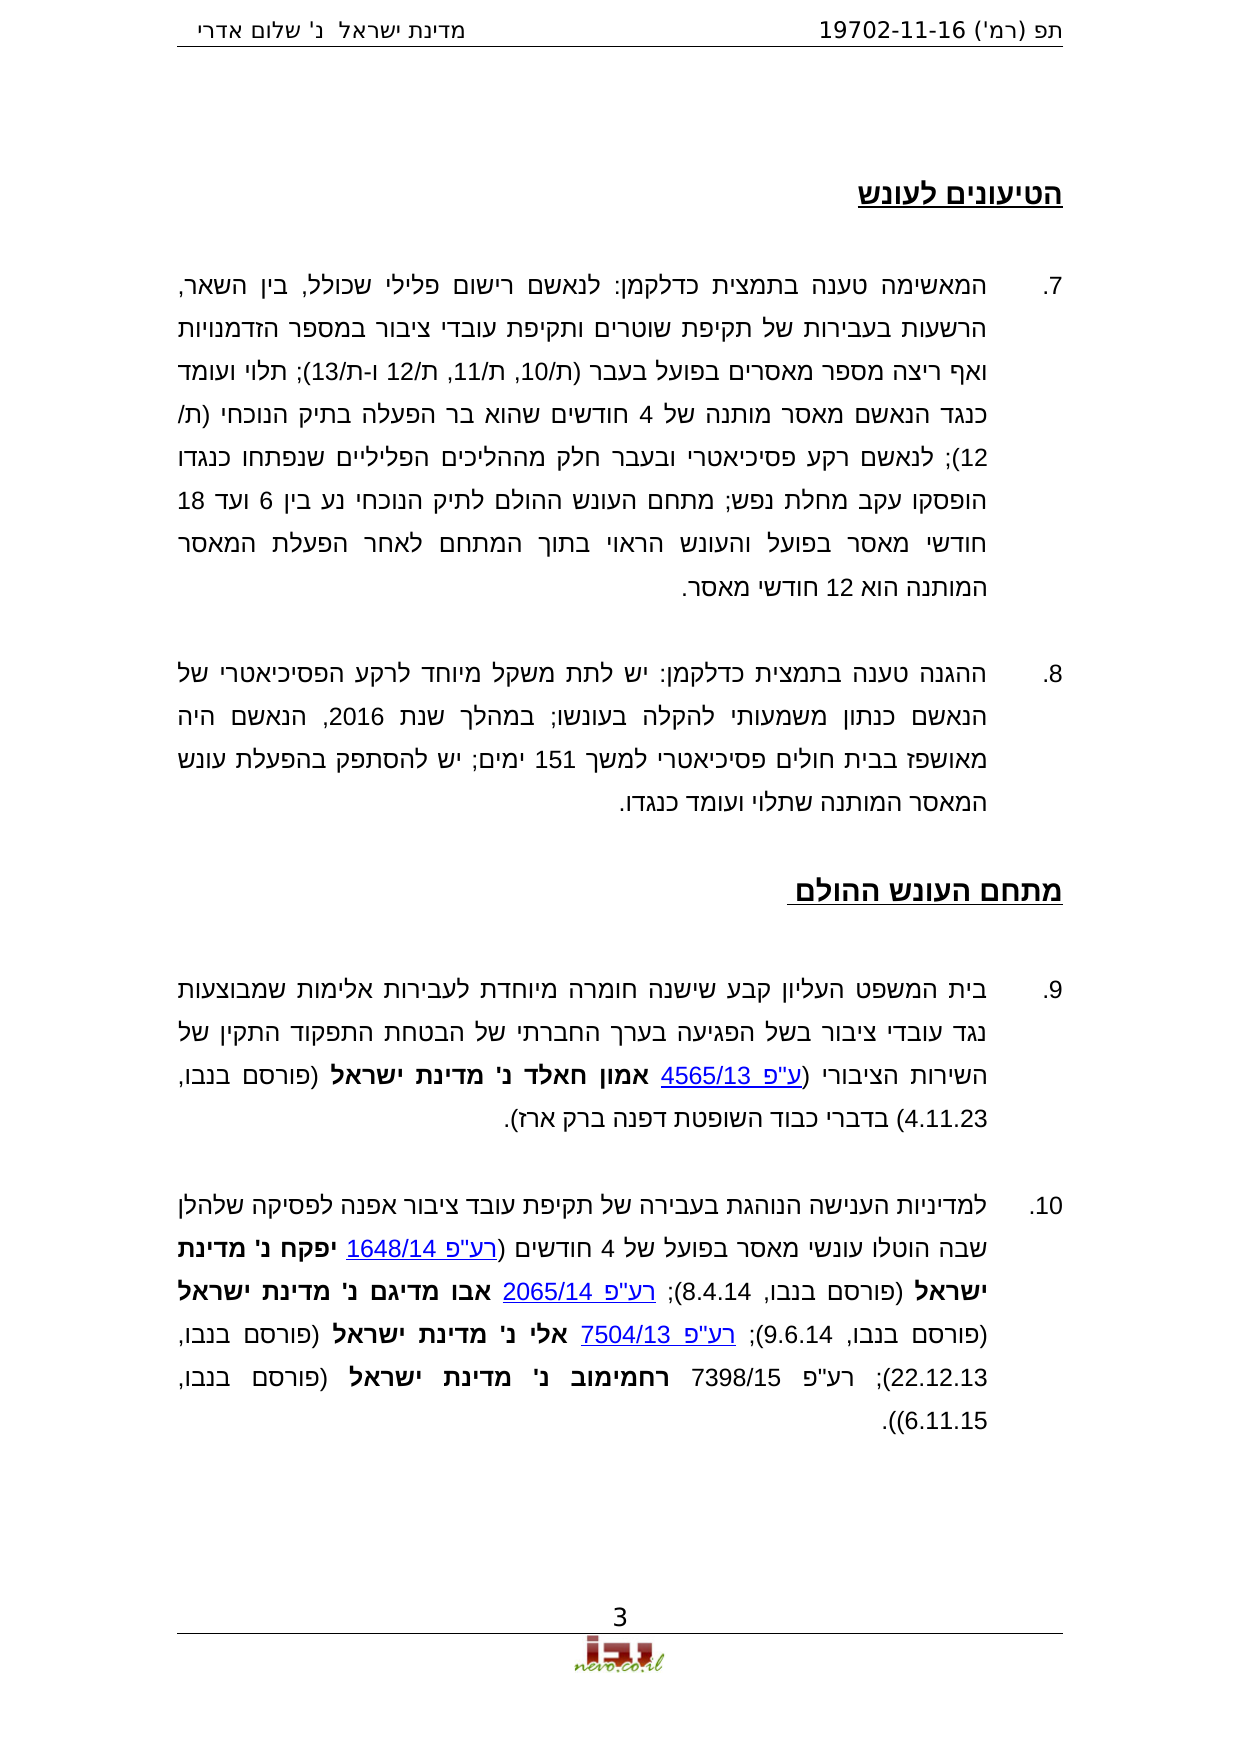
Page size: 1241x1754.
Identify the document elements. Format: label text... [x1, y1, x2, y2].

text 8. ההגנה טענה בתמצית כדלקמן: יש לתת משקל מיוחד לרקע הפסיכיאטרי של הנאשם כנתון משמעותי להקלה בעונשו; במהלך שנת 2016, הנאשם היה מאושפז בבית חולים פסיכיאטרי למשך 151 ימים; יש להסתפק בהפעלת עונש המאסר המותנה שתלוי ועומד כנגדו. [177, 659, 1063, 817]
text 10. למדיניות הענישה הנוהגת בעבירה של תקיפת עובד ציבור אפנה לפסיקה שלהלן שבה הוטלו עונשי מאסר בפועל של 4 חודשים (רע"פ 1648/14 יפקח נ' מדינת ישראל (פורסם בנבו, 8.4.14); רע"פ 2065/14 אבו מדיגם נ' מדינת ישראל (פורסם בנבו, 9.6.14); רע"פ 7504/13 אלי נ' מדינת ישראל (פורסם בנבו, 22.12.13); רע"פ 7398/15 רחמימוב נ' מדינת ישראל (פורסם בנבו, 6.11.15)). [177, 1191, 1063, 1435]
text מתחם העונש ההולם [177, 874, 1063, 908]
picture [574, 1635, 666, 1673]
text הטיעונים לעונש [177, 177, 1063, 211]
text 9. בית המשפט העליון קבע שישנה חומרה מיוחדת לעבירות אלימות שמבוצעות נגד עובדי ציבור בשל הפגיעה בערך החברתי של הבטחת התפקוד התקין של השירות הציבורי (ע"פ 4565/13 אמון חאלד נ' מדינת ישראל (פורסם בנבו, 4.11.23) בדברי כבוד השופטת דפנה ברק ארז). [177, 975, 1063, 1133]
text 7. המאשימה טענה בתמצית כדלקמן: לנאשם רישום פלילי שכולל, בין השאר, הרשעות בעבירות של תקיפת שוטרים ותקיפת עובדי ציבור במספר הזדמנויות ואף ריצה מספר מאסרים בפועל בעבר (ת/10, ת/11, ת/12 ו-ת/13); תלוי ועומד כנגד הנאשם מאסר מותנה של 4 חודשים שהוא בר הפעלה בתיק הנוכחי (ת/12); לנאשם רקע פסיכיאטרי ובעבר חלק מההליכים הפליליים שנפתחו כנגדו הופסקו עקב מחלת נפש; מתחם העונש ההולם לתיק הנוכחי נע בין 6 ועד 18 חודשי מאסר בפועל והעונש הראוי בתוך המתחם לאחר הפעלת המאסר המותנה הוא 12 חודשי מאסר. [177, 271, 1063, 601]
